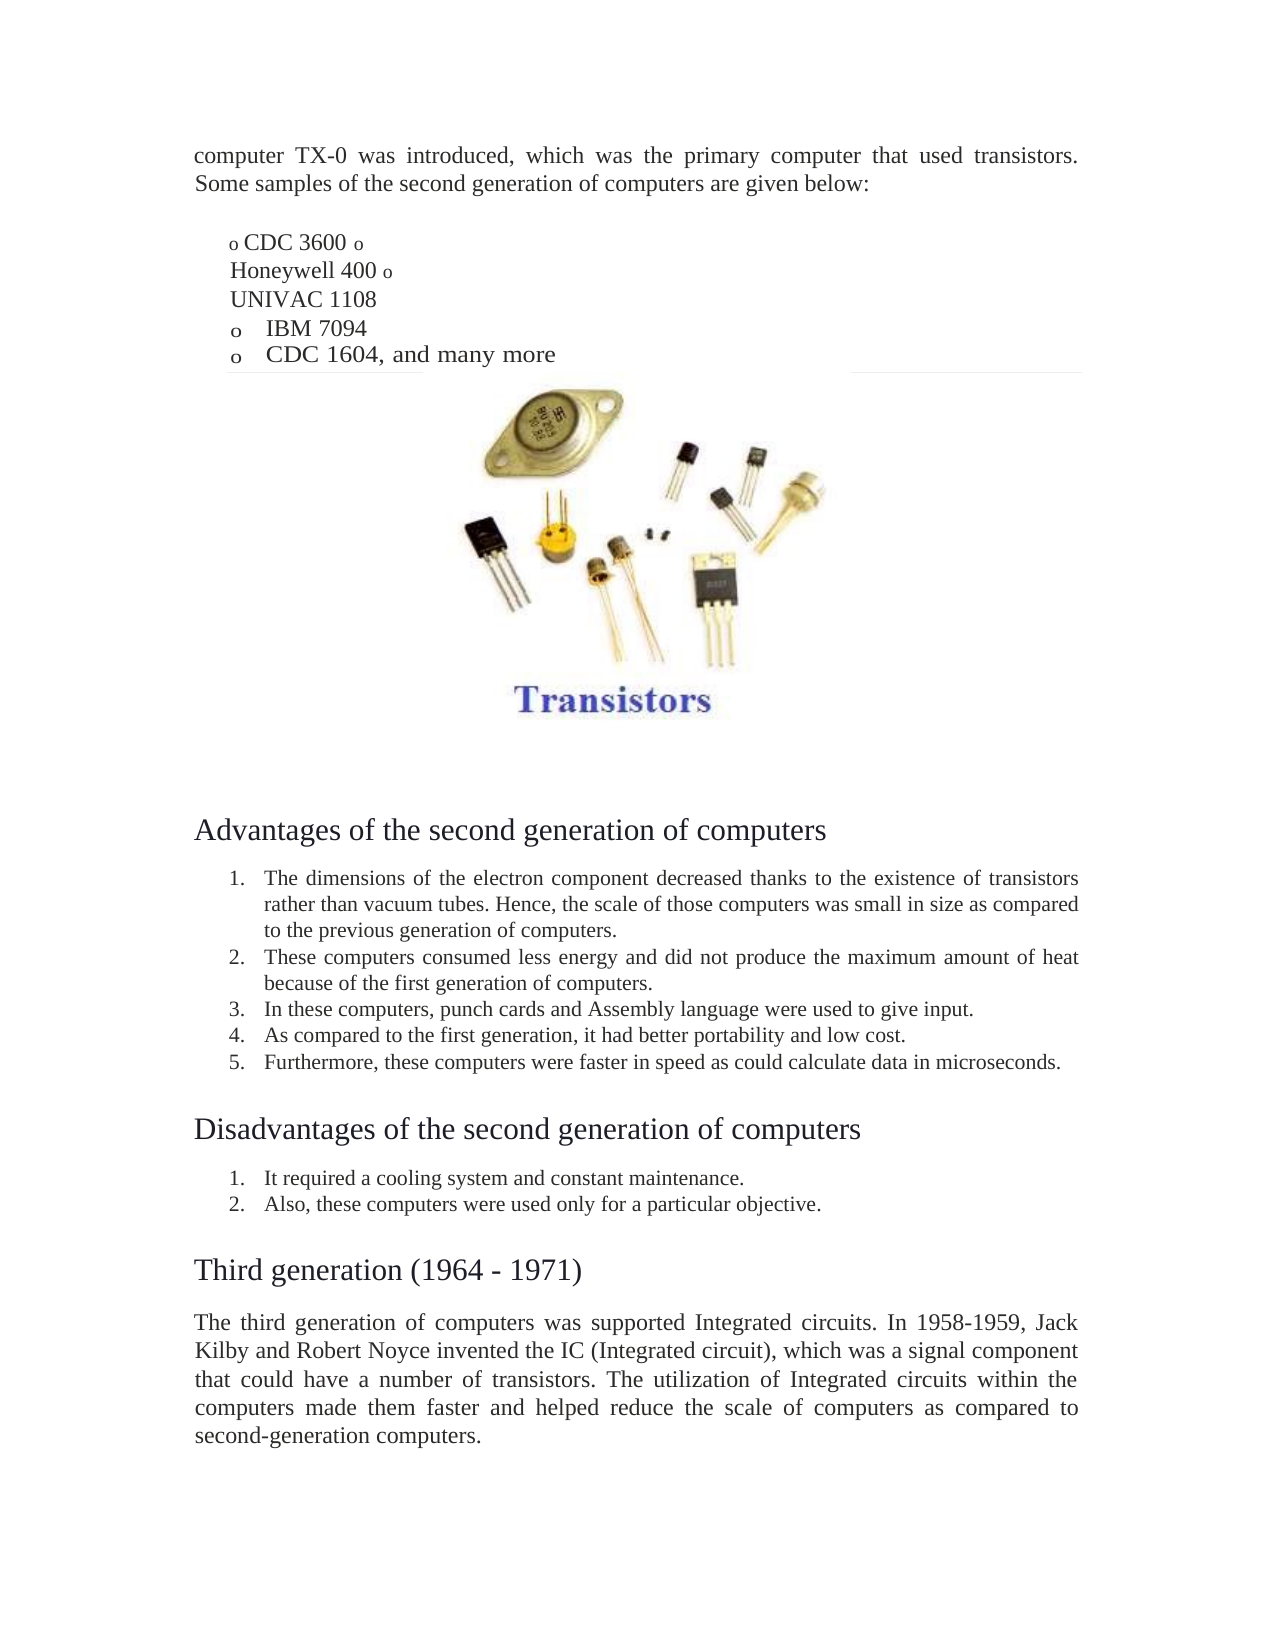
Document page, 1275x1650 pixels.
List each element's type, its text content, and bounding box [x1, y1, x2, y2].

picture [423, 372, 851, 766]
list Also, these computers were used only for a particular objective. [229, 1191, 1080, 1216]
list It required a cooling system and constant maintenance. [229, 1164, 1080, 1190]
text The third generation of computers was supported Integrated circuits. In 1958-1959, Jack Kilby and Robert Noyce invented the IC (Integrated circuit), which was a signal component that could have a number of transistors. The utilization of Integrated circuits within the computers made them faster and helped reduce the scale of computers as compared to second-generation computers. [193, 1308, 1080, 1449]
text computer TX-0 was introduced, which was the primary computer that used transistors. Some samples of the second generation of computers are given below: [193, 141, 1080, 197]
list Furthermore, these computers were faster in speed as could calculate data in microseconds. [229, 1049, 1080, 1074]
list The dimensions of the electron component decreased thanks to the existence of transistors rather than vacuum tubes. Hence, the scale of those computers was small in size as compared to the previous generation of computers. [229, 865, 1080, 942]
subtitle Advantages of the second generation of computers [193, 811, 1098, 847]
subtitle Disadvantages of the second generation of computers [193, 1110, 1098, 1146]
list These computers consumed less energy and did not produce the maximum amount of heat because of the first generation of computers. [229, 944, 1080, 995]
text o CDC 3600 o Honeywell 400 o UNIVAC 1108 [229, 227, 421, 312]
subtitle Third generation (1964 - 1971) [193, 1252, 1098, 1288]
list In these computers, punch cards and Assembly language were used to give input. [229, 996, 1080, 1021]
list As compared to the first generation, it had better portability and low cost. [229, 1022, 1080, 1048]
